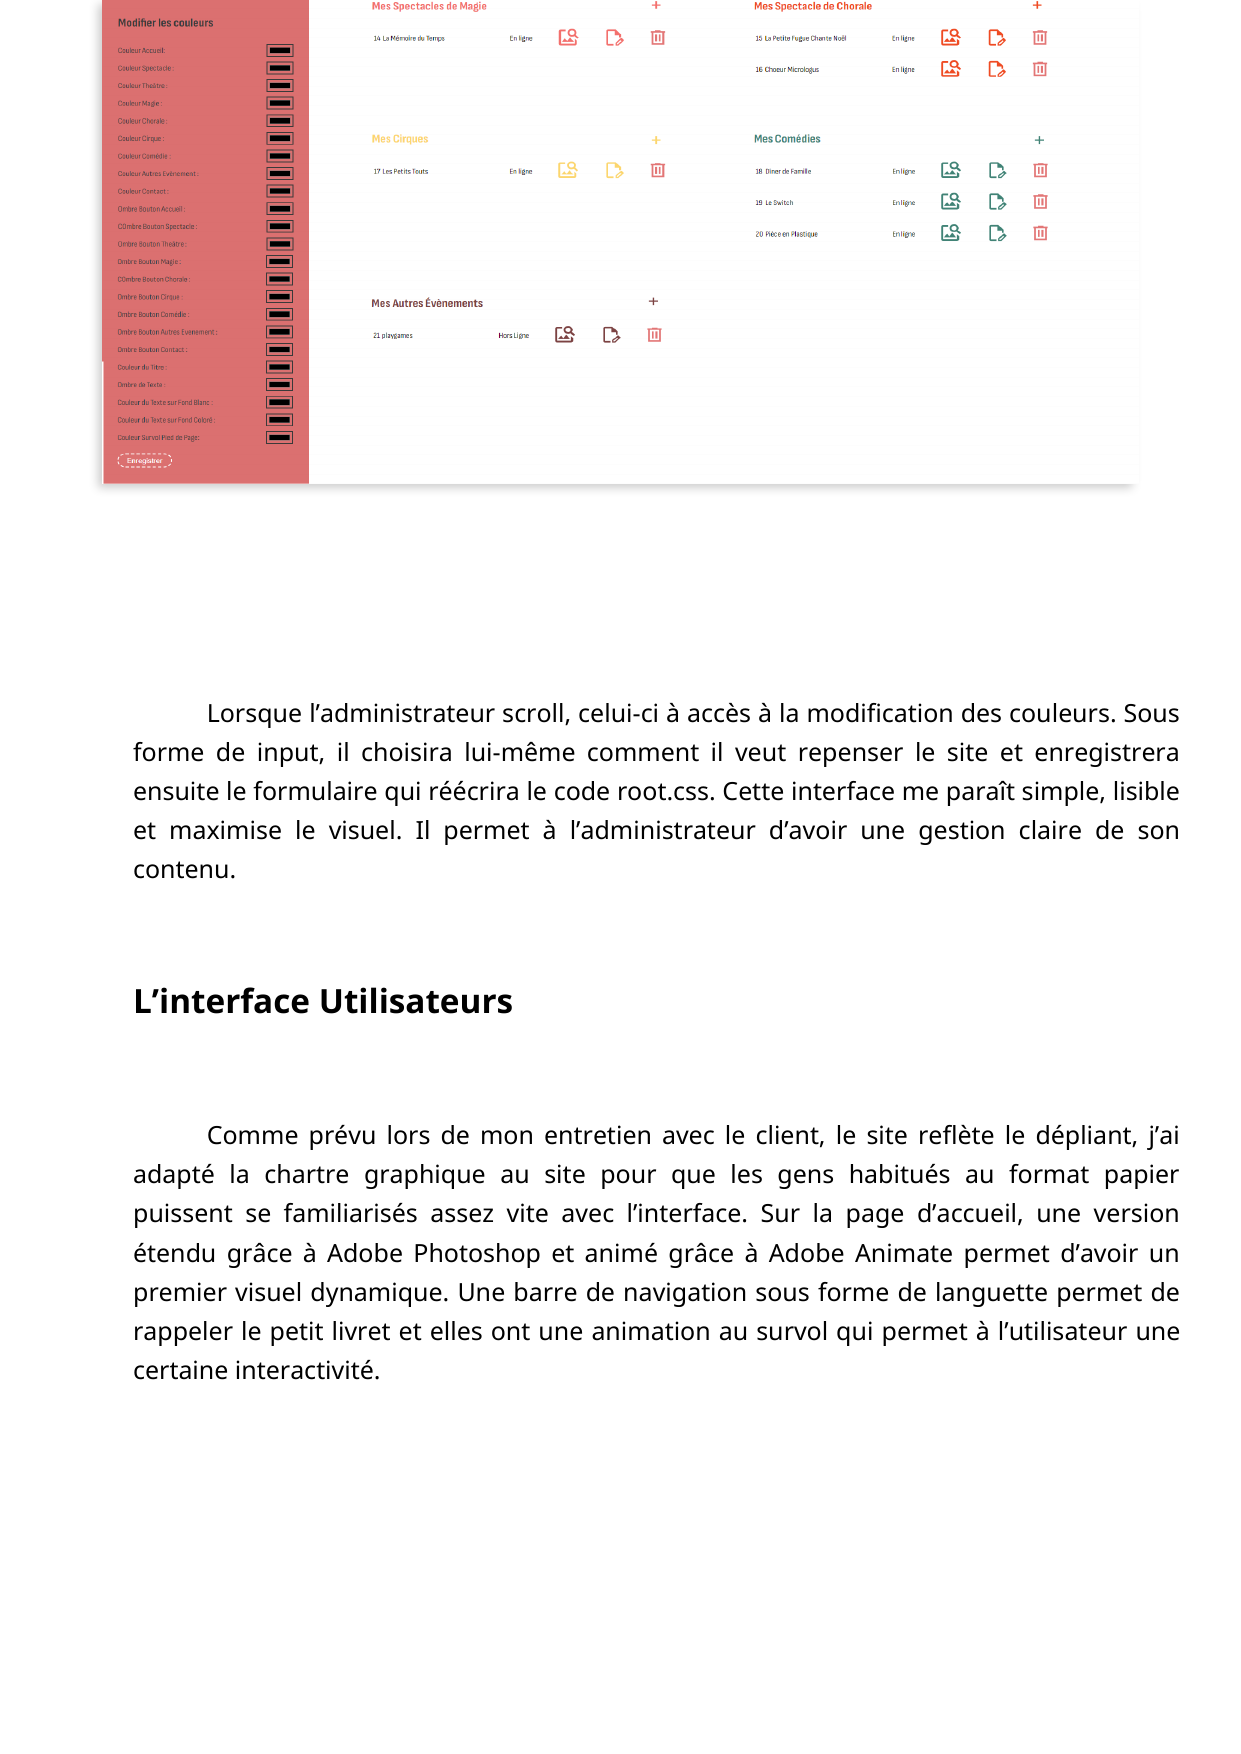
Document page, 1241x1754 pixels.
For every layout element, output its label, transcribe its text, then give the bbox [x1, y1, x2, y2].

text Comme prévu lors de mon entretien avec le client, le site reflète le dépliant, j’ai adapté la chartre graphique au site pour que les gens habitués au format papier puissent se familiarisés assez vite avec l’interface. Sur la page d’accueil, une version étendu grâce à Adobe Photoshop et animé grâce à Adobe Animate permet d’avoir un premier visuel dynamique. Une barre de navigation sous forme de languette permet de rappeler le petit livret et elles ont une animation au survol qui permet à l’utilisateur une certaine interactivité. [133, 1118, 1181, 1387]
picture [102, 0, 1139, 484]
text L’interface Utilisateurs [59, 978, 1181, 1024]
text Lorsque l’administrateur scroll, celui-ci à accès à la modification des couleurs. Sous forme de input, il choisira lui-même comment il veut repenser le site et enregistrera ensuite le formulaire qui réécrira le code root.css. Cette interface me paraît simple, lisible et maximise le visuel. Il permet à l’administrateur d’avoir une gestion claire de son contenu. [133, 695, 1181, 886]
